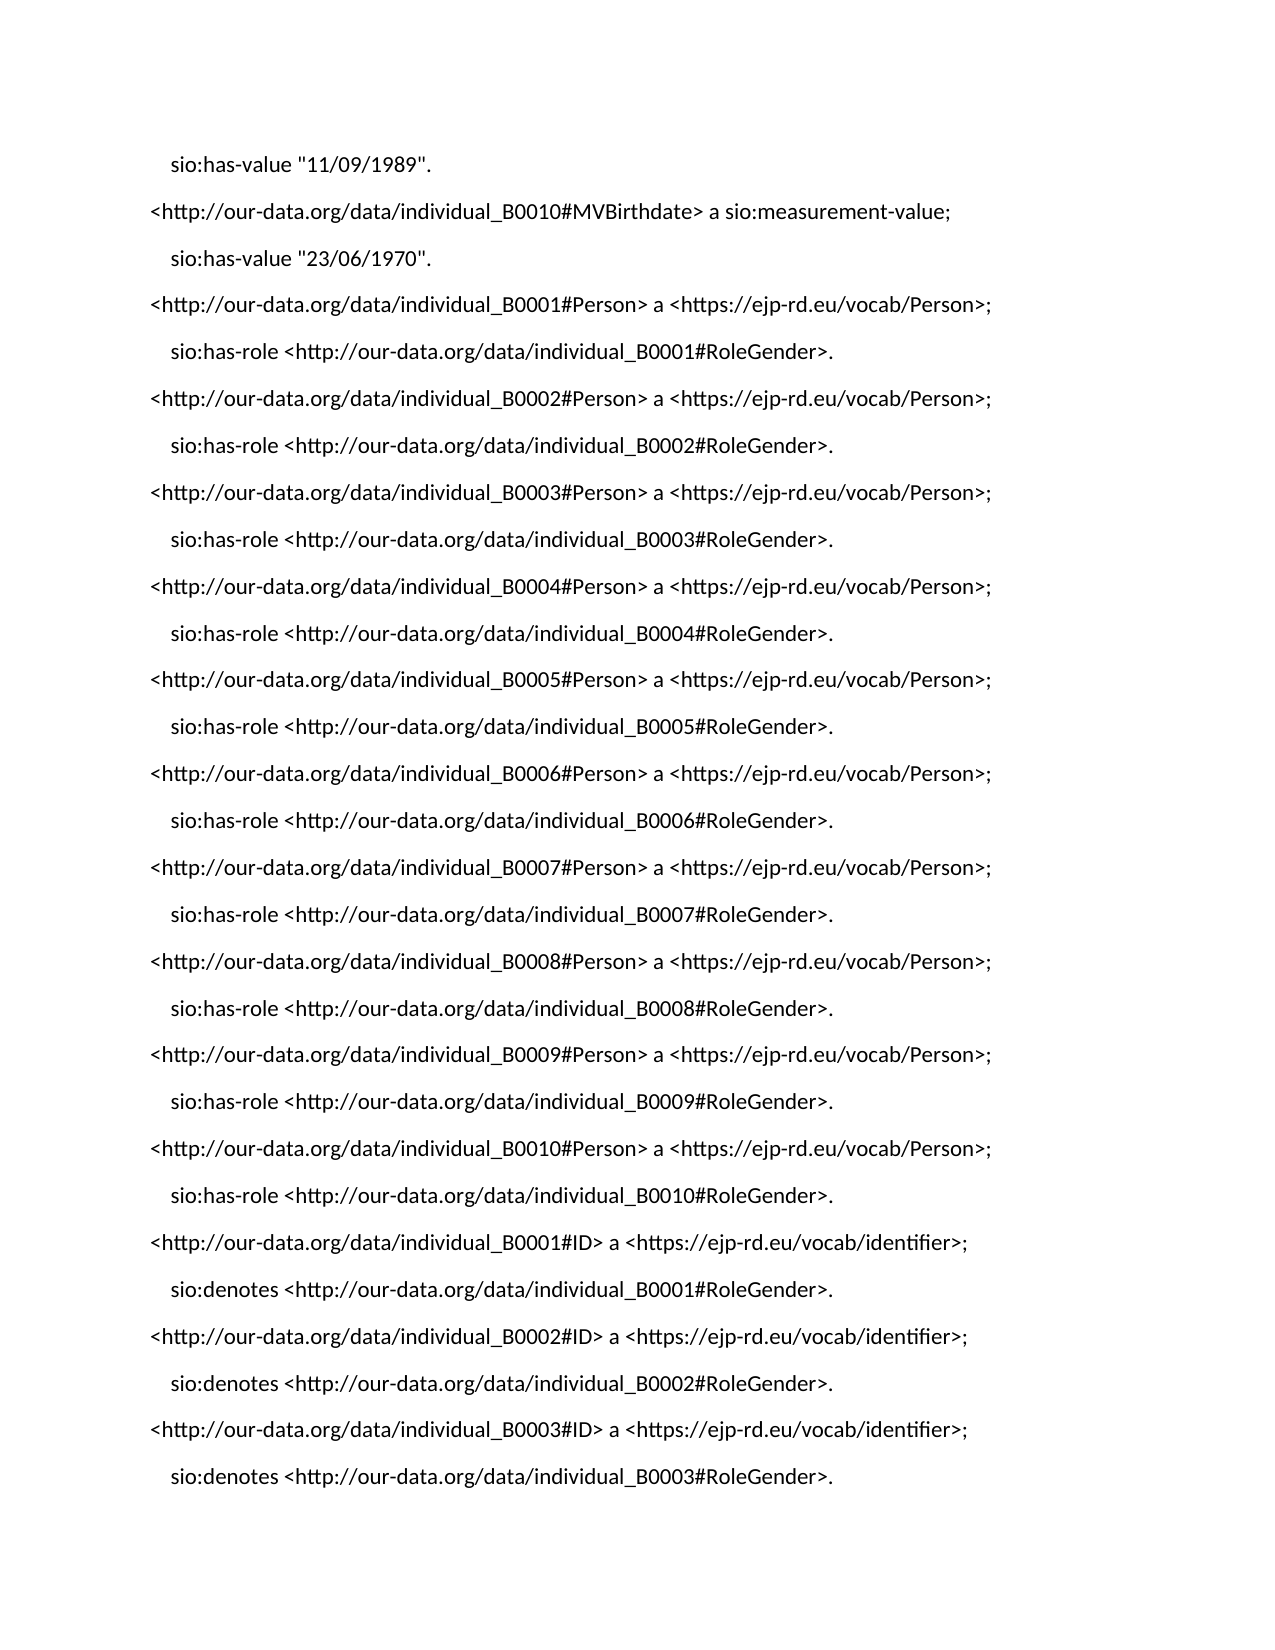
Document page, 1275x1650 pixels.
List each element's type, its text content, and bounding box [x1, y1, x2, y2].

text sio:has-role <http://our-data.org/data/individual_B0004#RoleGender>. [150, 619, 1125, 647]
text <http://our-data.org/data/individual_B0002#Person> a <https://ejp-rd.eu/vocab/Person>; [150, 384, 1125, 412]
text sio:has-role <http://our-data.org/data/individual_B0006#RoleGender>. [150, 806, 1125, 834]
text <http://our-data.org/data/individual_B0009#Person> a <https://ejp-rd.eu/vocab/Person>; [150, 1041, 1125, 1069]
text sio:has-role <http://our-data.org/data/individual_B0007#RoleGender>. [150, 900, 1125, 928]
text <http://our-data.org/data/individual_B0001#ID> a <https://ejp-rd.eu/vocab/identifier>; [150, 1228, 1125, 1256]
text <http://our-data.org/data/individual_B0002#ID> a <https://ejp-rd.eu/vocab/identifier>; [150, 1322, 1125, 1350]
text sio:denotes <http://our-data.org/data/individual_B0003#RoleGender>. [150, 1462, 1125, 1491]
text <http://our-data.org/data/individual_B0003#ID> a <https://ejp-rd.eu/vocab/identifier>; [150, 1416, 1125, 1444]
text sio:has-role <http://our-data.org/data/individual_B0010#RoleGender>. [150, 1181, 1125, 1209]
text sio:has-role <http://our-data.org/data/individual_B0001#RoleGender>. [150, 337, 1125, 366]
text sio:has-role <http://our-data.org/data/individual_B0008#RoleGender>. [150, 994, 1125, 1022]
text <http://our-data.org/data/individual_B0006#Person> a <https://ejp-rd.eu/vocab/Person>; [150, 759, 1125, 787]
text sio:has-value "11/09/1989". [150, 150, 1125, 178]
text <http://our-data.org/data/individual_B0008#Person> a <https://ejp-rd.eu/vocab/Person>; [150, 947, 1125, 975]
text sio:denotes <http://our-data.org/data/individual_B0002#RoleGender>. [150, 1369, 1125, 1397]
text <http://our-data.org/data/individual_B0003#Person> a <https://ejp-rd.eu/vocab/Person>; [150, 478, 1125, 506]
text <http://our-data.org/data/individual_B0010#MVBirthdate> a sio:measurement-value; [150, 197, 1125, 225]
text <http://our-data.org/data/individual_B0010#Person> a <https://ejp-rd.eu/vocab/Person>; [150, 1134, 1125, 1162]
text sio:has-role <http://our-data.org/data/individual_B0009#RoleGender>. [150, 1087, 1125, 1116]
text sio:has-role <http://our-data.org/data/individual_B0003#RoleGender>. [150, 525, 1125, 553]
text sio:has-role <http://our-data.org/data/individual_B0002#RoleGender>. [150, 431, 1125, 459]
text sio:has-role <http://our-data.org/data/individual_B0005#RoleGender>. [150, 712, 1125, 741]
text <http://our-data.org/data/individual_B0001#Person> a <https://ejp-rd.eu/vocab/Person>; [150, 291, 1125, 319]
text <http://our-data.org/data/individual_B0004#Person> a <https://ejp-rd.eu/vocab/Person>; [150, 572, 1125, 600]
text sio:denotes <http://our-data.org/data/individual_B0001#RoleGender>. [150, 1275, 1125, 1303]
text sio:has-value "23/06/1970". [150, 244, 1125, 272]
text <http://our-data.org/data/individual_B0005#Person> a <https://ejp-rd.eu/vocab/Person>; [150, 666, 1125, 694]
text <http://our-data.org/data/individual_B0007#Person> a <https://ejp-rd.eu/vocab/Person>; [150, 853, 1125, 881]
